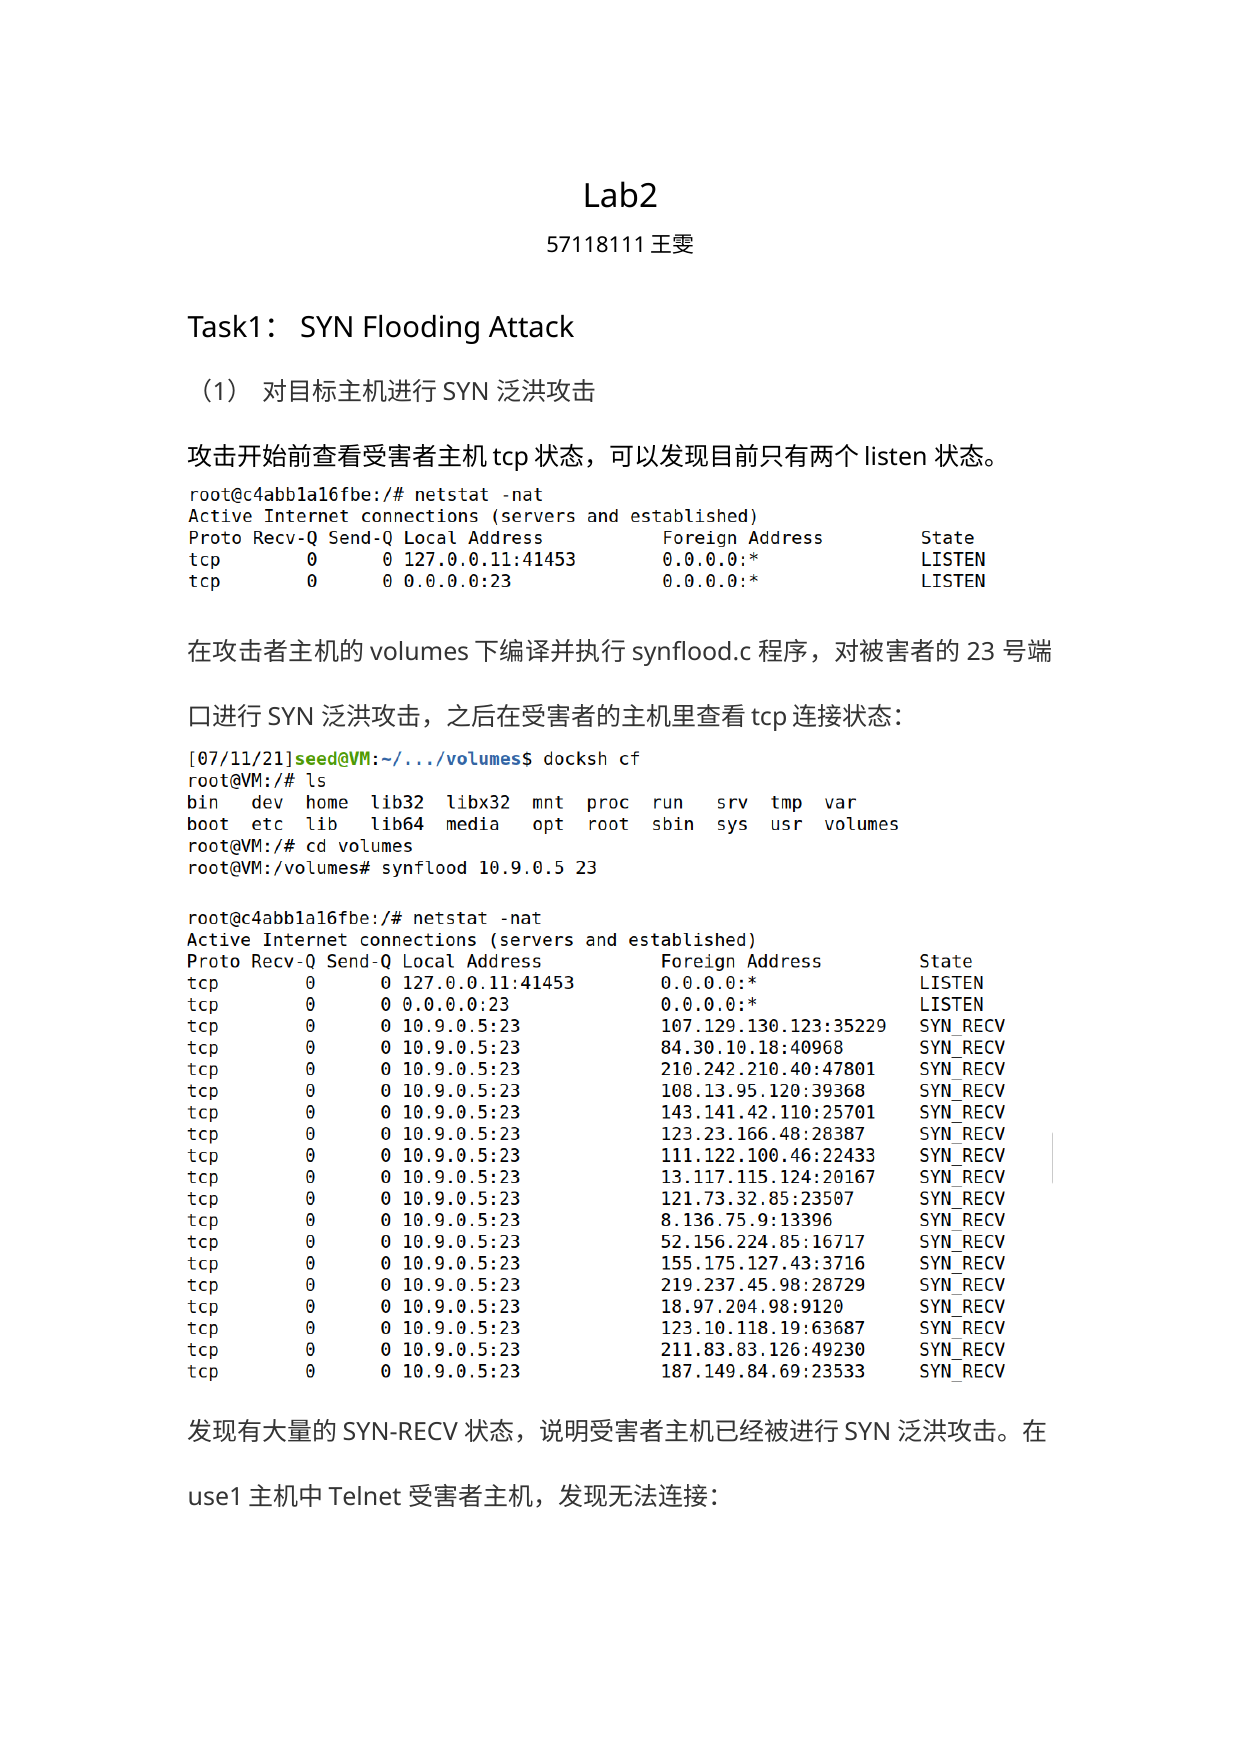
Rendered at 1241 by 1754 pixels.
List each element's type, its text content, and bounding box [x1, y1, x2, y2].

text 发现有大量的SYN-RECV 状态，说明受害者主机已经被进行SYN 泛洪攻击。在use1主机中Telnet 受害者主机，发现无法连接： [187, 1397, 1053, 1527]
text 57118111王雯 [187, 227, 1053, 259]
text Lab2 [187, 162, 1053, 227]
list 对目标主机进行SYN 泛洪攻击 [187, 357, 1053, 422]
text Task1： SYN Flooding Attack [187, 292, 1053, 357]
picture [187, 909, 1053, 1382]
picture [187, 747, 1053, 882]
text 在攻击者主机的volumes下编译并执行synflood.c 程序，对被害者的23 号端口进行SYN 泛洪攻击，之后在受害者的主机里查看tcp连接状态： [187, 617, 1053, 747]
picture [187, 487, 1053, 592]
text 攻击开始前查看受害者主机tcp状态，可以发现目前只有两个listen 状态。 [187, 422, 1053, 487]
